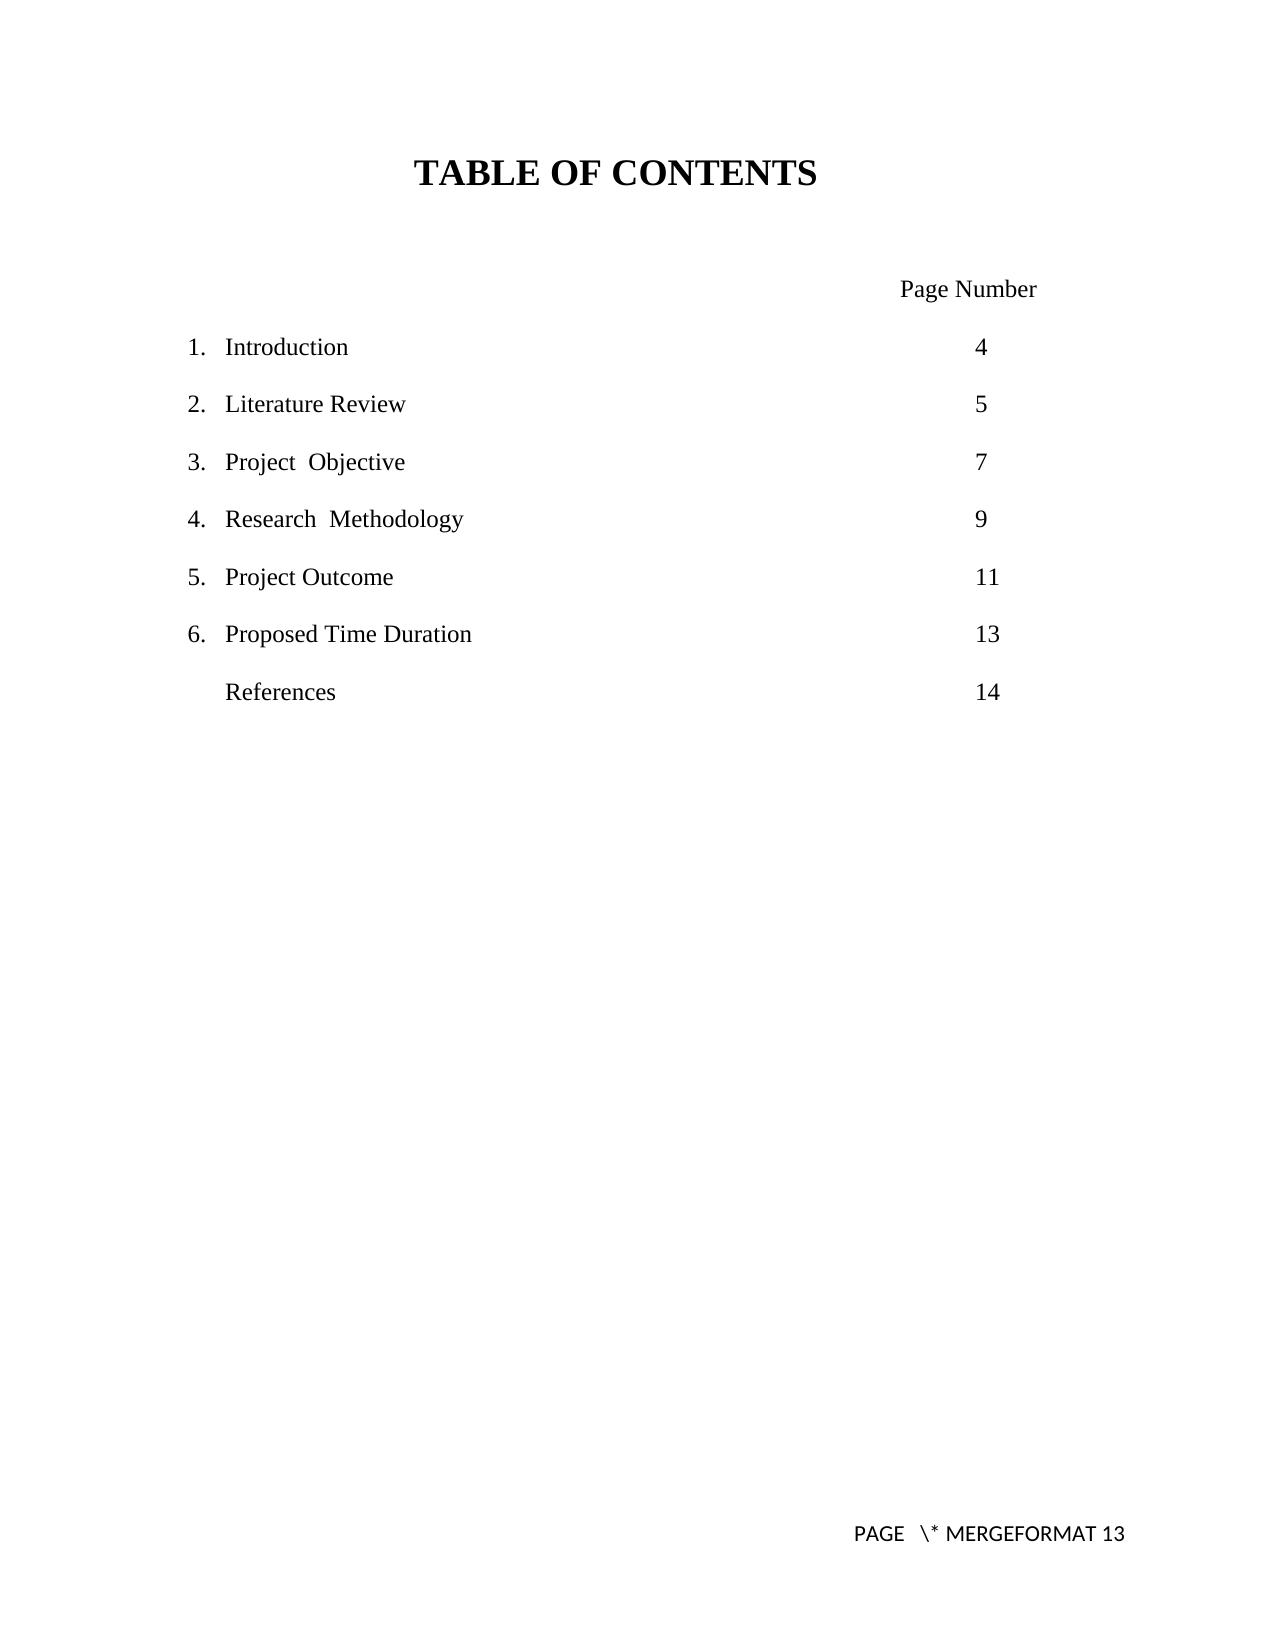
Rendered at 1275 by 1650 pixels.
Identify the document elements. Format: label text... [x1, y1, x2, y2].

list Page Number [187, 274, 1125, 303]
list Project Outcome 11 [187, 562, 1125, 591]
list Introduction 4 [187, 332, 1125, 361]
text References 14 [225, 677, 1125, 706]
list Research Methodology 9 [187, 504, 1125, 533]
list Proposed Time Duration 13 [187, 619, 1125, 648]
text TABLE OF CONTENTS [150, 150, 1125, 193]
list Literature Review 5 [187, 389, 1125, 418]
list Project Objective 7 [187, 447, 1125, 476]
